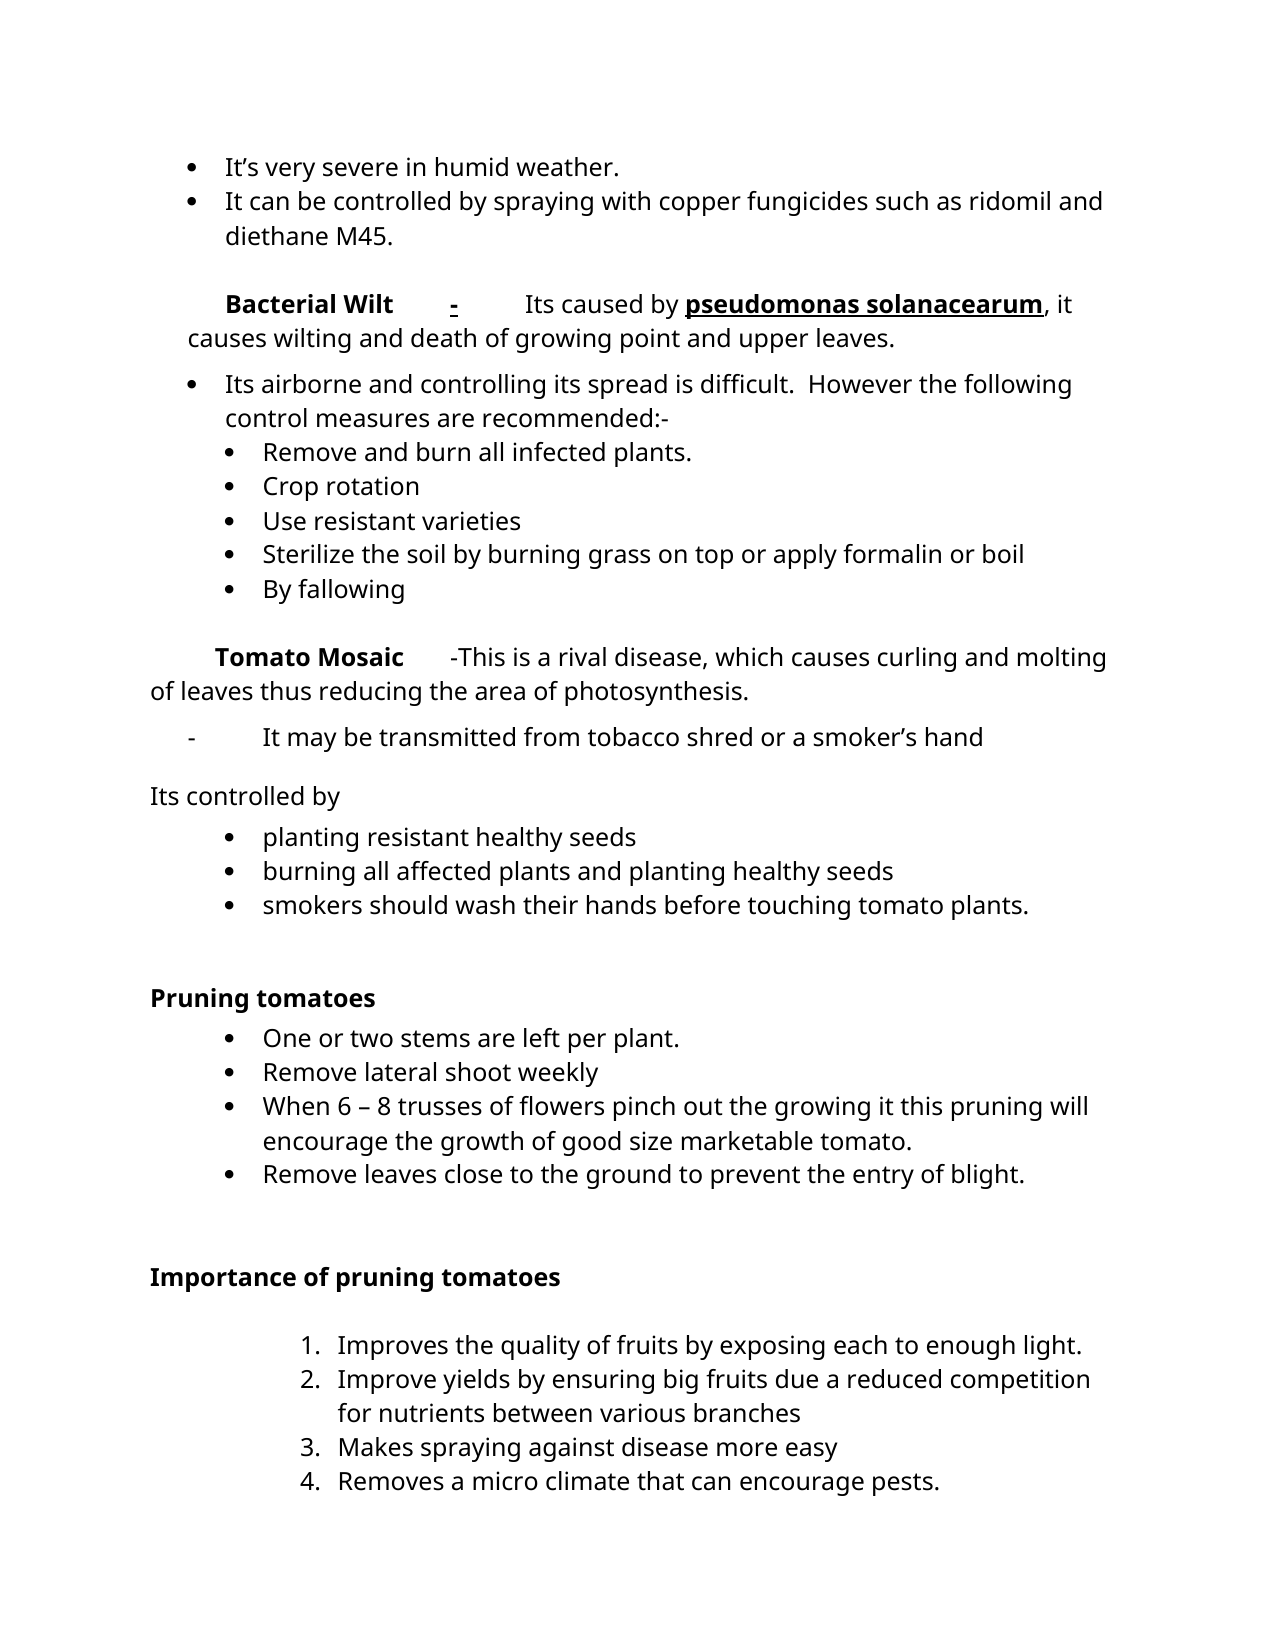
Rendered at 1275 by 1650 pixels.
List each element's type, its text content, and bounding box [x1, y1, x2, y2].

list Improve yields by ensuring big fruits due a reduced competition for nutrients between various branches [300, 1362, 1125, 1430]
list Its airborne and controlling its spread is difficult. However the following control measures are recommended:- [187, 367, 1125, 435]
list Remove leaves close to the ground to prevent the entry of blight. [225, 1157, 1125, 1191]
list Improves the quality of fruits by exposing each to enough light. [300, 1327, 1125, 1362]
list Removes a micro climate that can encourage pests. [300, 1464, 1125, 1498]
list Makes spraying against disease more easy [300, 1430, 1125, 1464]
text Importance of pruning tomatoes [150, 1259, 1125, 1293]
list smokers should wash their hands before touching tomato plants. [225, 887, 1125, 922]
list It can be controlled by spraying with copper fungicides such as ridomil and diethane M45. [187, 184, 1125, 252]
text Tomato Mosaic -This is a rival disease, which causes curling and molting of leaves thus reducing the area of photosynthesis. [150, 639, 1125, 707]
list Remove and burn all infected plants. [225, 435, 1125, 469]
list burning all affected plants and planting healthy seeds [225, 853, 1125, 887]
list Sterilize the soil by burning grass on top or apply formalin or boil [225, 537, 1125, 571]
text Bacterial Wilt - Its caused by pseudomonas solanacearum, it causes wilting and death of growing point and upper leaves. [187, 286, 1125, 354]
list Remove lateral shoot weekly [225, 1055, 1125, 1089]
list By fallowing [225, 571, 1125, 605]
subtitle Its controlled by [150, 779, 1125, 813]
list It’s very severe in humid weather. [187, 150, 1125, 184]
list One or two stems are left per plant. [225, 1021, 1125, 1055]
list When 6 – 8 trusses of flowers pinch out the growing it this pruning will encourage the growth of good size marketable tomato. [225, 1089, 1125, 1157]
list planting resistant healthy seeds [225, 819, 1125, 853]
subtitle Pruning tomatoes [150, 981, 1125, 1015]
list It may be transmitted from tobacco shred or a smoker’s hand [187, 720, 1125, 754]
list Use resistant varieties [225, 503, 1125, 537]
list Crop rotation [225, 469, 1125, 503]
